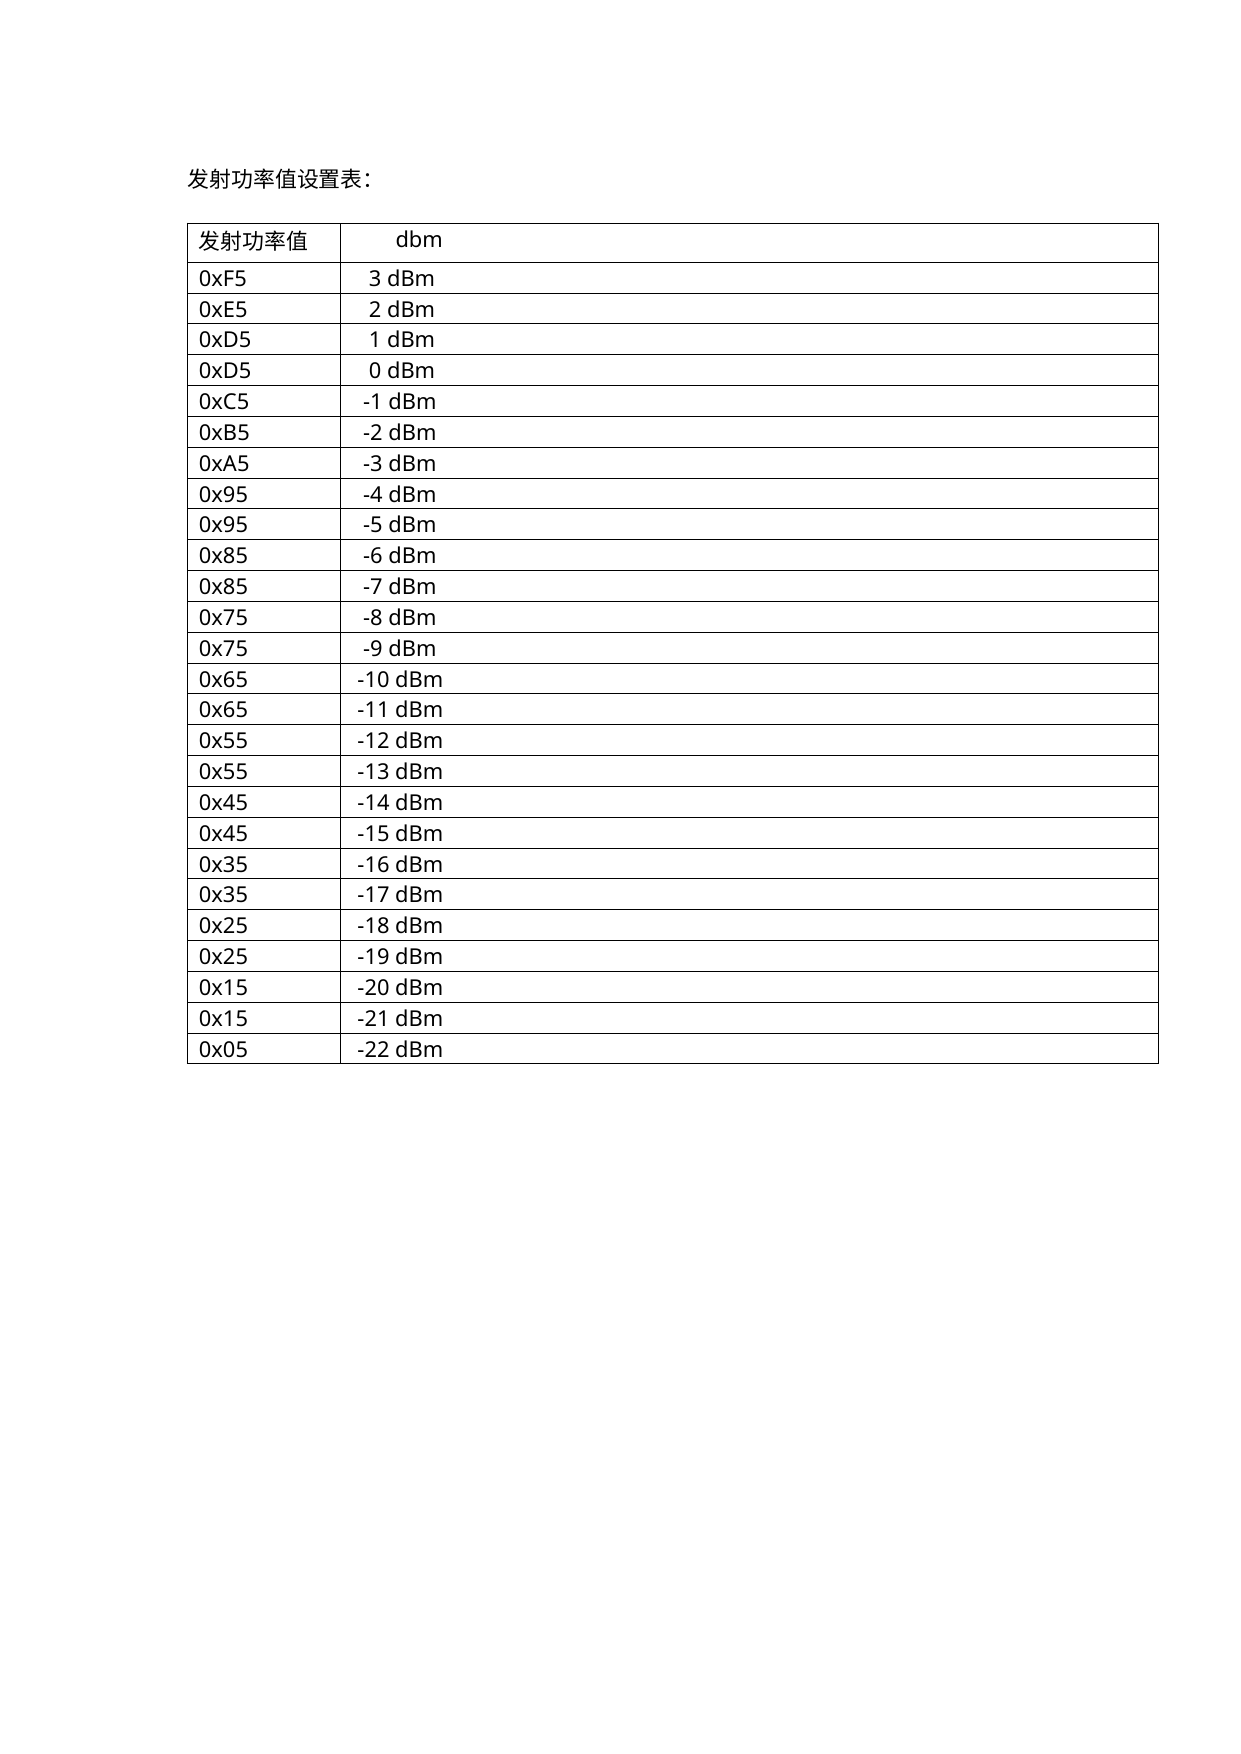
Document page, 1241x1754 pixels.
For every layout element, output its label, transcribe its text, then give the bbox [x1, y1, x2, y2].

table_cell 0x05 [188, 1034, 340, 1063]
table_cell -14 dBm [341, 787, 1158, 817]
table_cell -4 dBm [341, 479, 1158, 508]
table_cell 0 dBm [341, 355, 1158, 385]
table_cell 0x75 [188, 633, 340, 662]
table_cell 0x65 [188, 694, 340, 724]
table_cell -15 dBm [341, 818, 1158, 847]
table_cell 1 dBm [341, 324, 1158, 354]
table_cell -7 dBm [341, 571, 1158, 601]
table_cell 0x75 [188, 602, 340, 632]
table_cell -10 dBm [341, 664, 1158, 693]
table_cell 2 dBm [341, 294, 1158, 323]
table_cell 0xF5 [188, 263, 340, 292]
table_header 发射功率值 [188, 224, 340, 262]
table_cell -17 dBm [341, 879, 1158, 909]
table_cell -21 dBm [341, 1003, 1158, 1032]
table_cell -18 dBm [341, 910, 1158, 940]
table_cell -11 dBm [341, 694, 1158, 724]
table_cell 3 dBm [341, 263, 1158, 292]
table_cell 0xA5 [188, 448, 340, 477]
table_cell 0x45 [188, 787, 340, 817]
table_cell -1 dBm [341, 386, 1158, 416]
table_cell 0x25 [188, 941, 340, 971]
table_cell -19 dBm [341, 941, 1158, 971]
table_cell 0x35 [188, 849, 340, 878]
table_cell -13 dBm [341, 756, 1158, 786]
table_cell -16 dBm [341, 849, 1158, 878]
table_cell 0xC5 [188, 386, 340, 416]
table_cell -8 dBm [341, 602, 1158, 632]
table_cell 0xD5 [188, 355, 340, 385]
table_cell 0x15 [188, 972, 340, 1002]
table_cell 0xB5 [188, 417, 340, 447]
table_cell -2 dBm [341, 417, 1158, 447]
table_cell 0x85 [188, 540, 340, 570]
table_cell 0x45 [188, 818, 340, 847]
table_cell 0x65 [188, 664, 340, 693]
table_header dbm [341, 224, 1158, 262]
table_cell 0x25 [188, 910, 340, 940]
table_cell -5 dBm [341, 509, 1158, 539]
table_cell 0x55 [188, 725, 340, 755]
table_cell -20 dBm [341, 972, 1158, 1002]
table_cell 0x95 [188, 509, 340, 539]
table_cell -9 dBm [341, 633, 1158, 662]
table_cell 0xE5 [188, 294, 340, 323]
text 发射功率值设置表： [187, 162, 1053, 194]
table_cell 0xD5 [188, 324, 340, 354]
table_cell 0x55 [188, 756, 340, 786]
table_cell -22 dBm [341, 1034, 1158, 1063]
table_cell 0x95 [188, 479, 340, 508]
table_cell 0x35 [188, 879, 340, 909]
table_cell -12 dBm [341, 725, 1158, 755]
table_cell -6 dBm [341, 540, 1158, 570]
table_cell 0x85 [188, 571, 340, 601]
table_cell -3 dBm [341, 448, 1158, 477]
table_cell 0x15 [188, 1003, 340, 1032]
